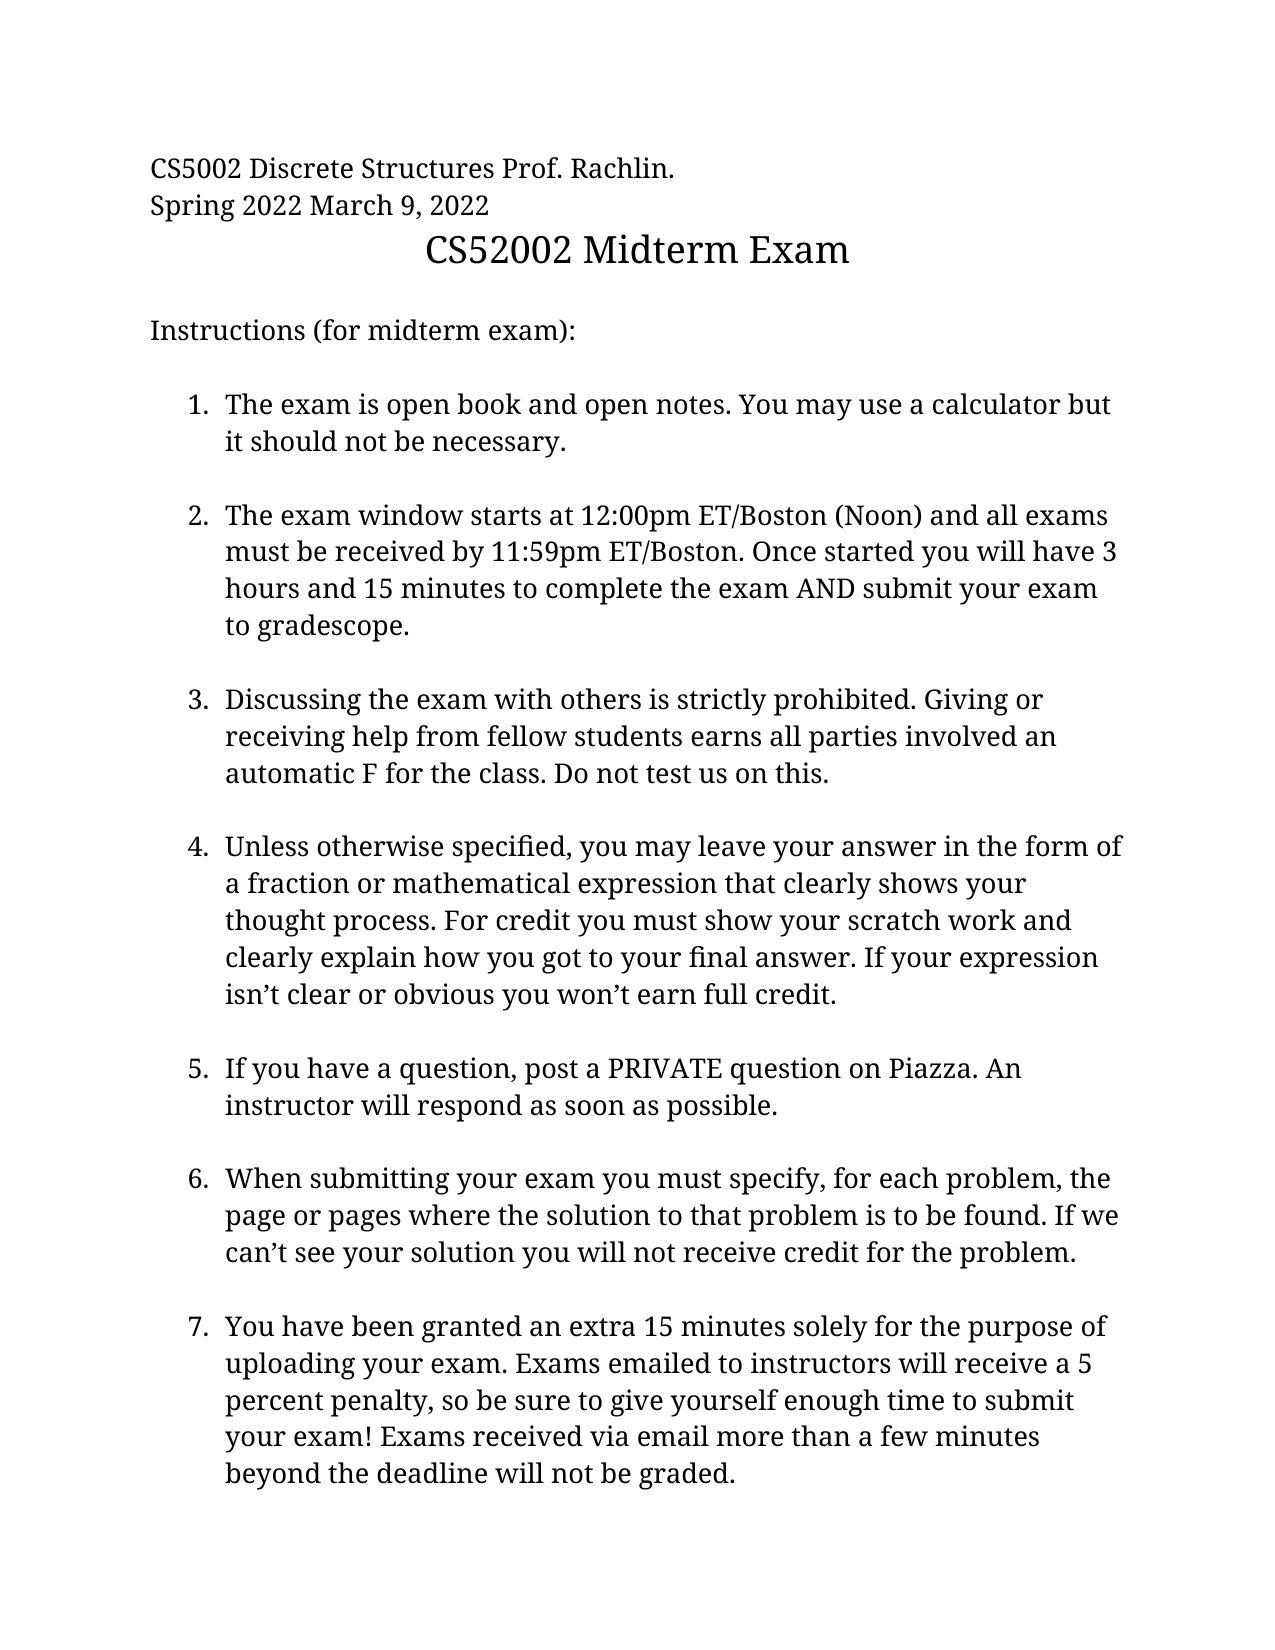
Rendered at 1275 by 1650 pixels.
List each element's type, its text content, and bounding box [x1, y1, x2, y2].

list You have been granted an extra 15 minutes solely for the purpose of uploading your exam. Exams emailed to instructors will receive a 5 percent penalty, so be sure to give yourself enough time to submit your exam! Exams received via email more than a few minutes beyond the deadline will not be graded. [187, 1307, 1125, 1492]
list When submitting your exam you must specify, for each problem, the page or pages where the solution to that problem is to be found. If we can’t see your solution you will not receive credit for the problem. [187, 1160, 1125, 1270]
list Discussing the exam with others is strictly prohibited. Giving or receiving help from fellow students earns all parties involved an automatic F for the class. Do not test us on this. [187, 680, 1125, 791]
text CS5002 Discrete Structures Prof. Rachlin. [150, 150, 1125, 187]
text Spring 2022 March 9, 2022 [150, 187, 1125, 224]
text CS52002 Midterm Exam [150, 224, 1125, 275]
list The exam is open book and open notes. You may use a calculator but it should not be necessary. [187, 385, 1125, 459]
list Unless otherwise specified, you may leave your answer in the form of a fraction or mathematical expression that clearly shows your thought process. For credit you must show your scratch work and clearly explain how you got to your final answer. If your expression isn’t clear or obvious you won’t earn full credit. [187, 828, 1125, 1012]
text Instructions (for midterm exam): [150, 312, 1125, 348]
list The exam window starts at 12:00pm ET/Boston (Noon) and all exams must be received by 11:59pm ET/Boston. Once started you will have 3 hours and 15 minutes to complete the exam AND submit your exam to gradescope. [187, 496, 1125, 643]
list If you have a question, post a PRIVATE question on Piazza. An instructor will respond as soon as possible. [187, 1049, 1125, 1123]
